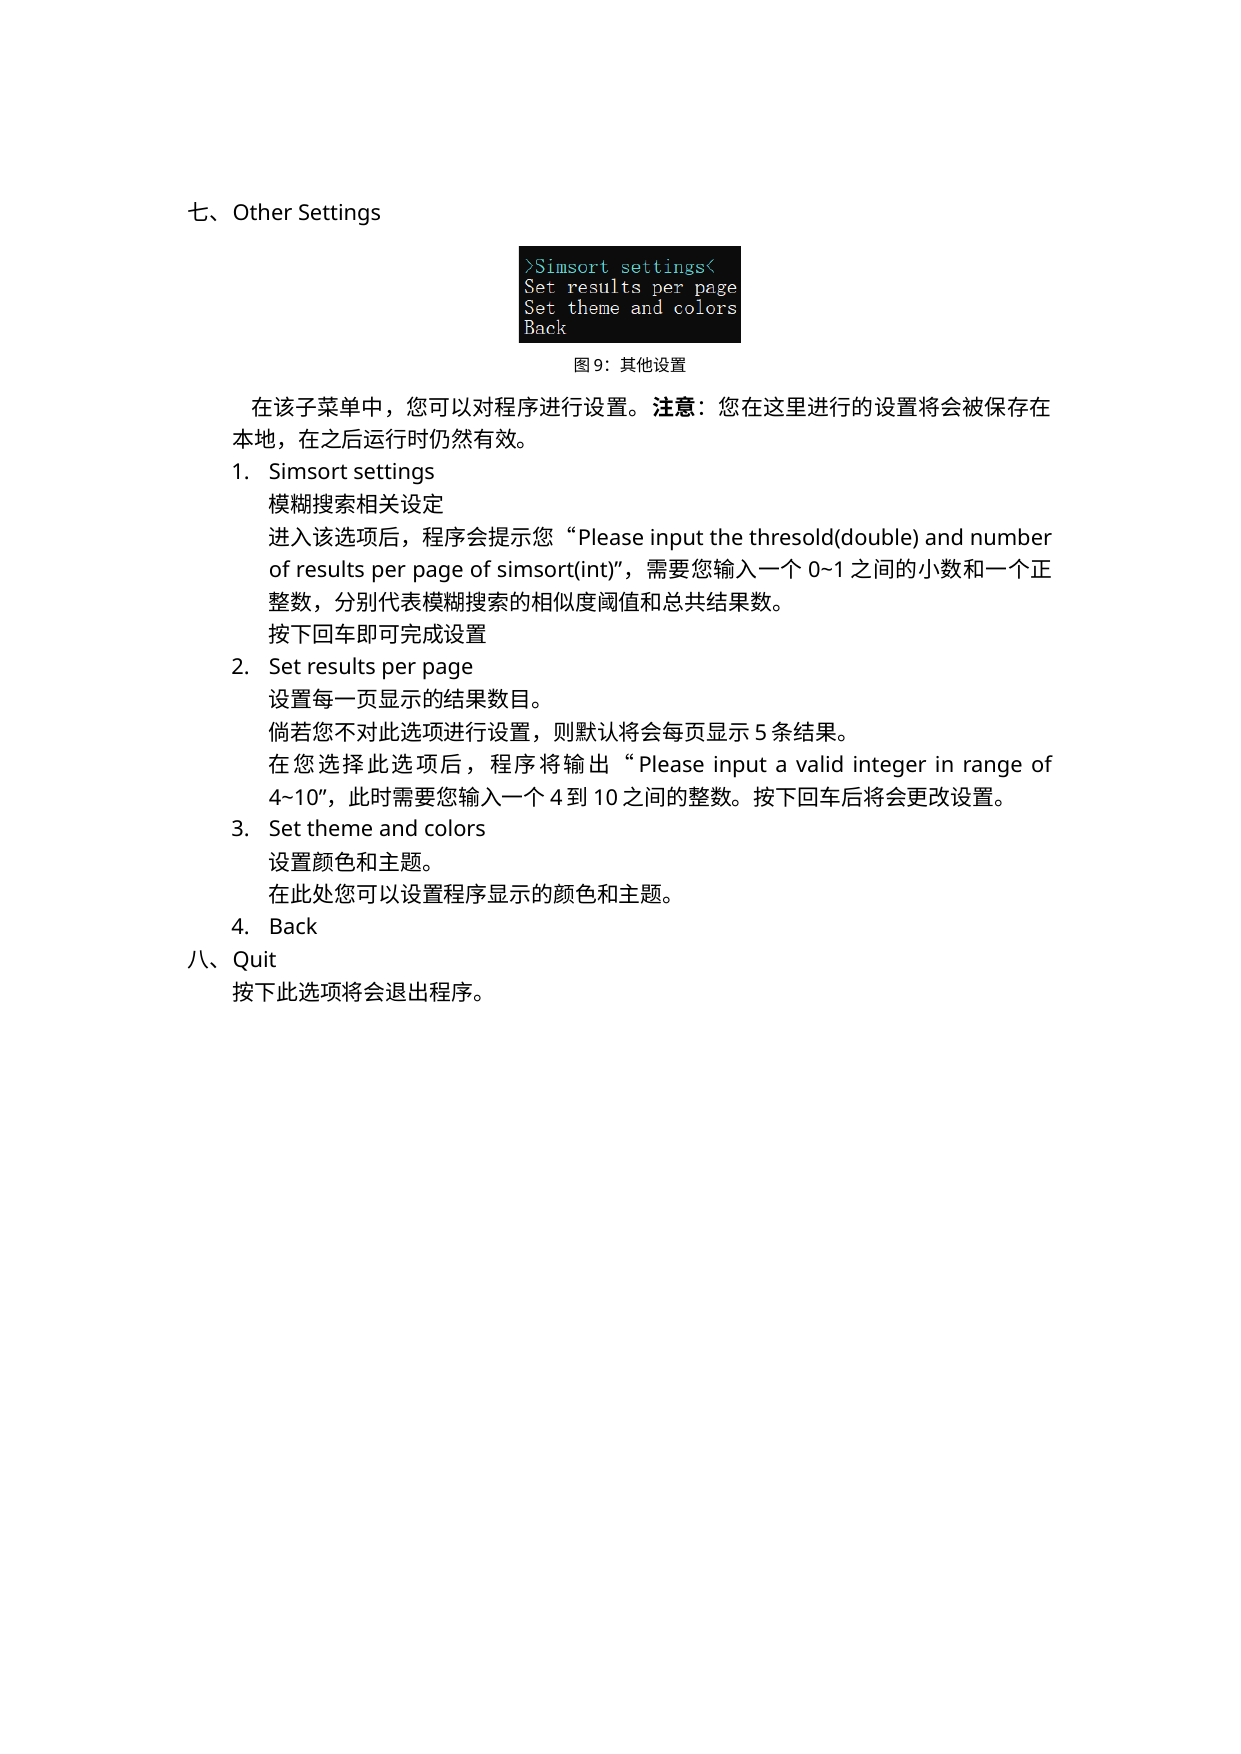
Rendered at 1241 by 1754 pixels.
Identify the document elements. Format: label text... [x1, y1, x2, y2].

list Other Settings 在该子菜单中，您可以对程序进行设置。注意：您在这里进行的设置将会被保存在本地，在之后运行时仍然有效。 [187, 194, 1053, 454]
picture [518, 246, 741, 343]
list 模糊搜索相关设定 [269, 487, 1053, 519]
list Quit [187, 942, 1053, 974]
list 在此处您可以设置程序显示的颜色和主题。 [269, 877, 1053, 909]
list Simsort settings [231, 454, 1053, 487]
list Set theme and colors [231, 812, 1053, 844]
list 设置每一页显示的结果数目。 [269, 682, 1053, 714]
list 在您选择此选项后，程序将输出“Please input a valid integer in range of 4~10”，此时需要您输入一个4到10之间的整数。按下回车后将会更改设置。 [269, 747, 1053, 812]
list 倘若您不对此选项进行设置，则默认将会每页显示5条结果。 [269, 714, 1053, 747]
list 设置颜色和主题。 [269, 844, 1053, 877]
list 进入该选项后，程序会提示您“Please input the thresold(double) and number of results per page of simsort(int)”，需要您输入一个0~1之间的小数和一个正整数，分别代表模糊搜索的相似度阈值和总共结果数。 [269, 519, 1053, 617]
list Set results per page [231, 649, 1053, 682]
list 按下此选项将会退出程序。 [232, 974, 1053, 1007]
list 按下回车即可完成设置 [269, 617, 1053, 649]
list Back [231, 909, 1053, 942]
